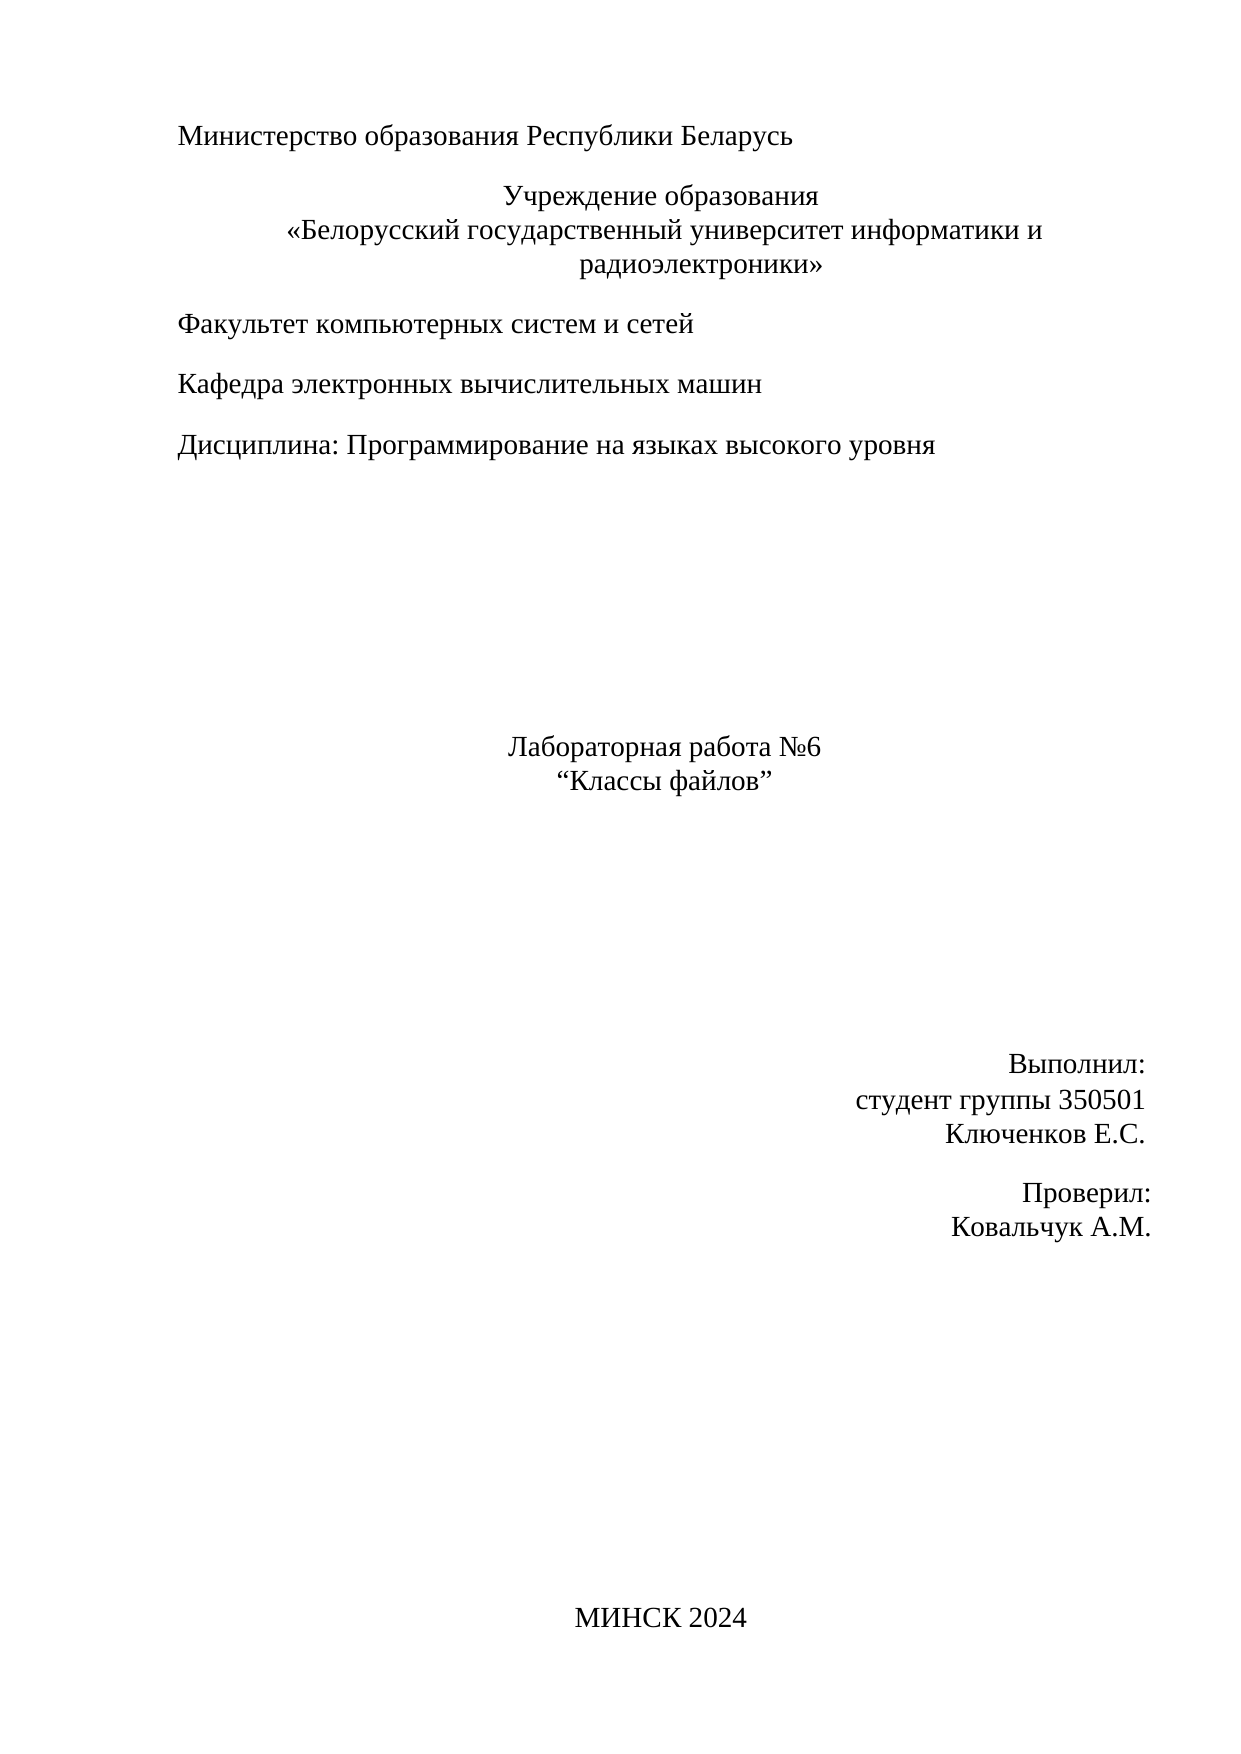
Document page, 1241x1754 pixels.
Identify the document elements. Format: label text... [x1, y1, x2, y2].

text Ковальчук А.М. [177, 1209, 1152, 1243]
text Министерство образования Республики Беларусь [177, 118, 1144, 152]
text “Классы файлов” [177, 763, 1152, 796]
text Дисциплина: Программирование на языках высокого уровня [177, 427, 1152, 460]
text Выполнил: [177, 1046, 1146, 1079]
text МИНСК 2024 [177, 1600, 1144, 1634]
text «Белорусский государственный университет информатики и радиоэлектроники» [177, 212, 1152, 279]
text Проверил: [177, 1176, 1152, 1209]
text Ключенков Е.С. [177, 1116, 1146, 1149]
text Лабораторная работа №6 [177, 729, 1152, 763]
text Учреждение образования [177, 178, 1144, 212]
text Факультет компьютерных систем и сетей [177, 306, 1146, 340]
text студент группы 350501 [177, 1082, 1146, 1116]
text Кафедра электронных вычислительных машин [177, 366, 1152, 400]
